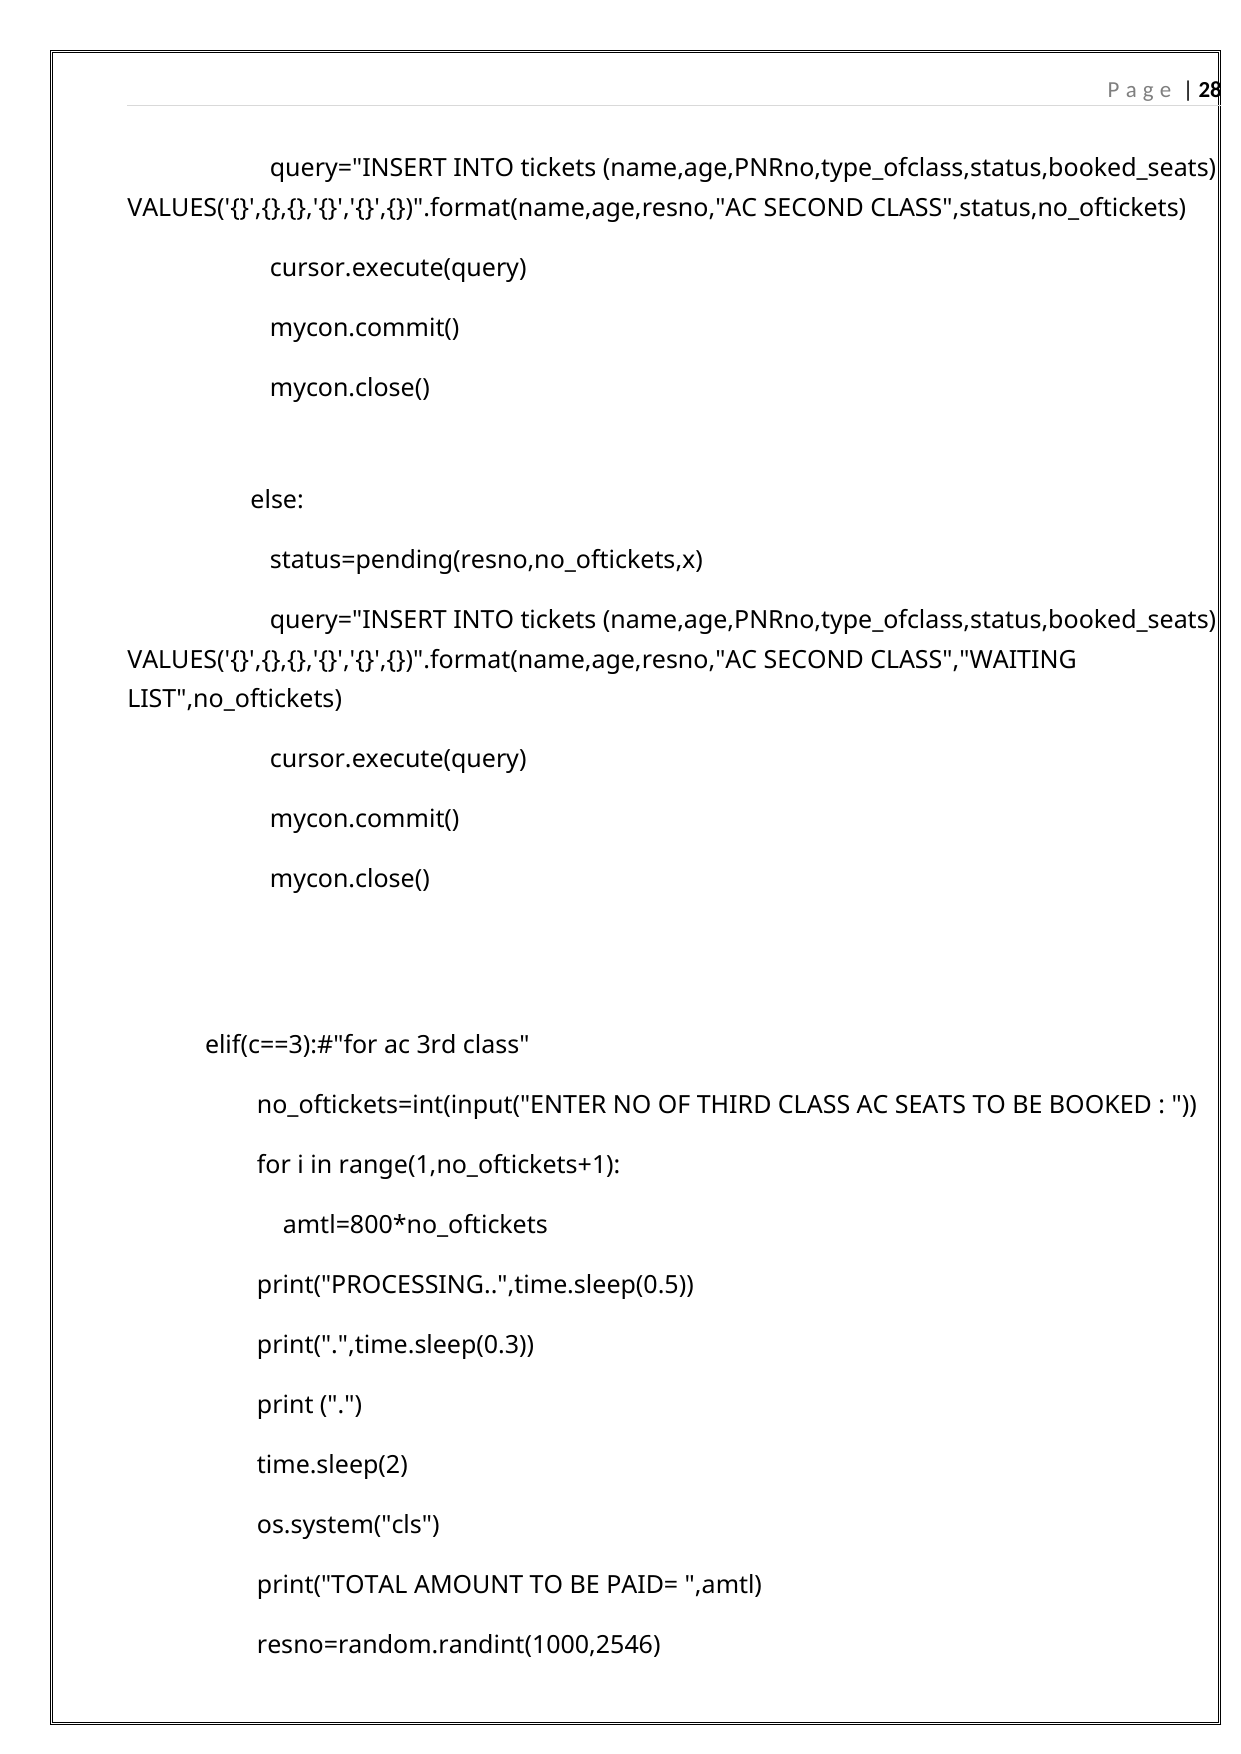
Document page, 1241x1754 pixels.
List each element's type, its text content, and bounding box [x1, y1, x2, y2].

text resno=random.randint(1000,2546) [127, 1627, 1218, 1661]
text mycon.close() [127, 369, 1218, 403]
text query="INSERT INTO tickets (name,age,PNRno,type_ofclass,status,booked_seats) VALUES('{}',{},{},'{}','{}',{})".format(name,age,resno,"AC SECOND CLASS",status,no_oftickets) [127, 150, 1218, 223]
text status=pending(resno,no_oftickets,x) [127, 542, 1218, 576]
text amtl=800*no_oftickets [127, 1207, 1218, 1241]
text print("TOTAL AMOUNT TO BE PAID= ",amtl) [127, 1567, 1218, 1601]
text cursor.execute(query) [127, 741, 1218, 774]
text query="INSERT INTO tickets (name,age,PNRno,type_ofclass,status,booked_seats) VALUES('{}',{},{},'{}','{}',{})".format(name,age,resno,"AC SECOND CLASS","WAITING LIST",no_oftickets) [127, 602, 1218, 714]
text no_oftickets=int(input("ENTER NO OF THIRD CLASS AC SEATS TO BE BOOKED : ")) [127, 1087, 1218, 1121]
text mycon.commit() [127, 801, 1218, 834]
text time.sleep(2) [127, 1447, 1218, 1481]
text cursor.execute(query) [127, 249, 1218, 283]
text mycon.commit() [127, 309, 1218, 343]
text else: [127, 482, 1218, 516]
text print(".",time.sleep(0.3)) [127, 1327, 1218, 1361]
text elif(c==3):#"for ac 3rd class" [127, 1027, 1218, 1061]
text print("PROCESSING..",time.sleep(0.5)) [127, 1267, 1218, 1301]
text mycon.close() [127, 861, 1218, 894]
text for i in range(1,no_oftickets+1): [127, 1147, 1218, 1181]
text os.system("cls") [127, 1507, 1218, 1541]
text print (".") [127, 1387, 1218, 1421]
